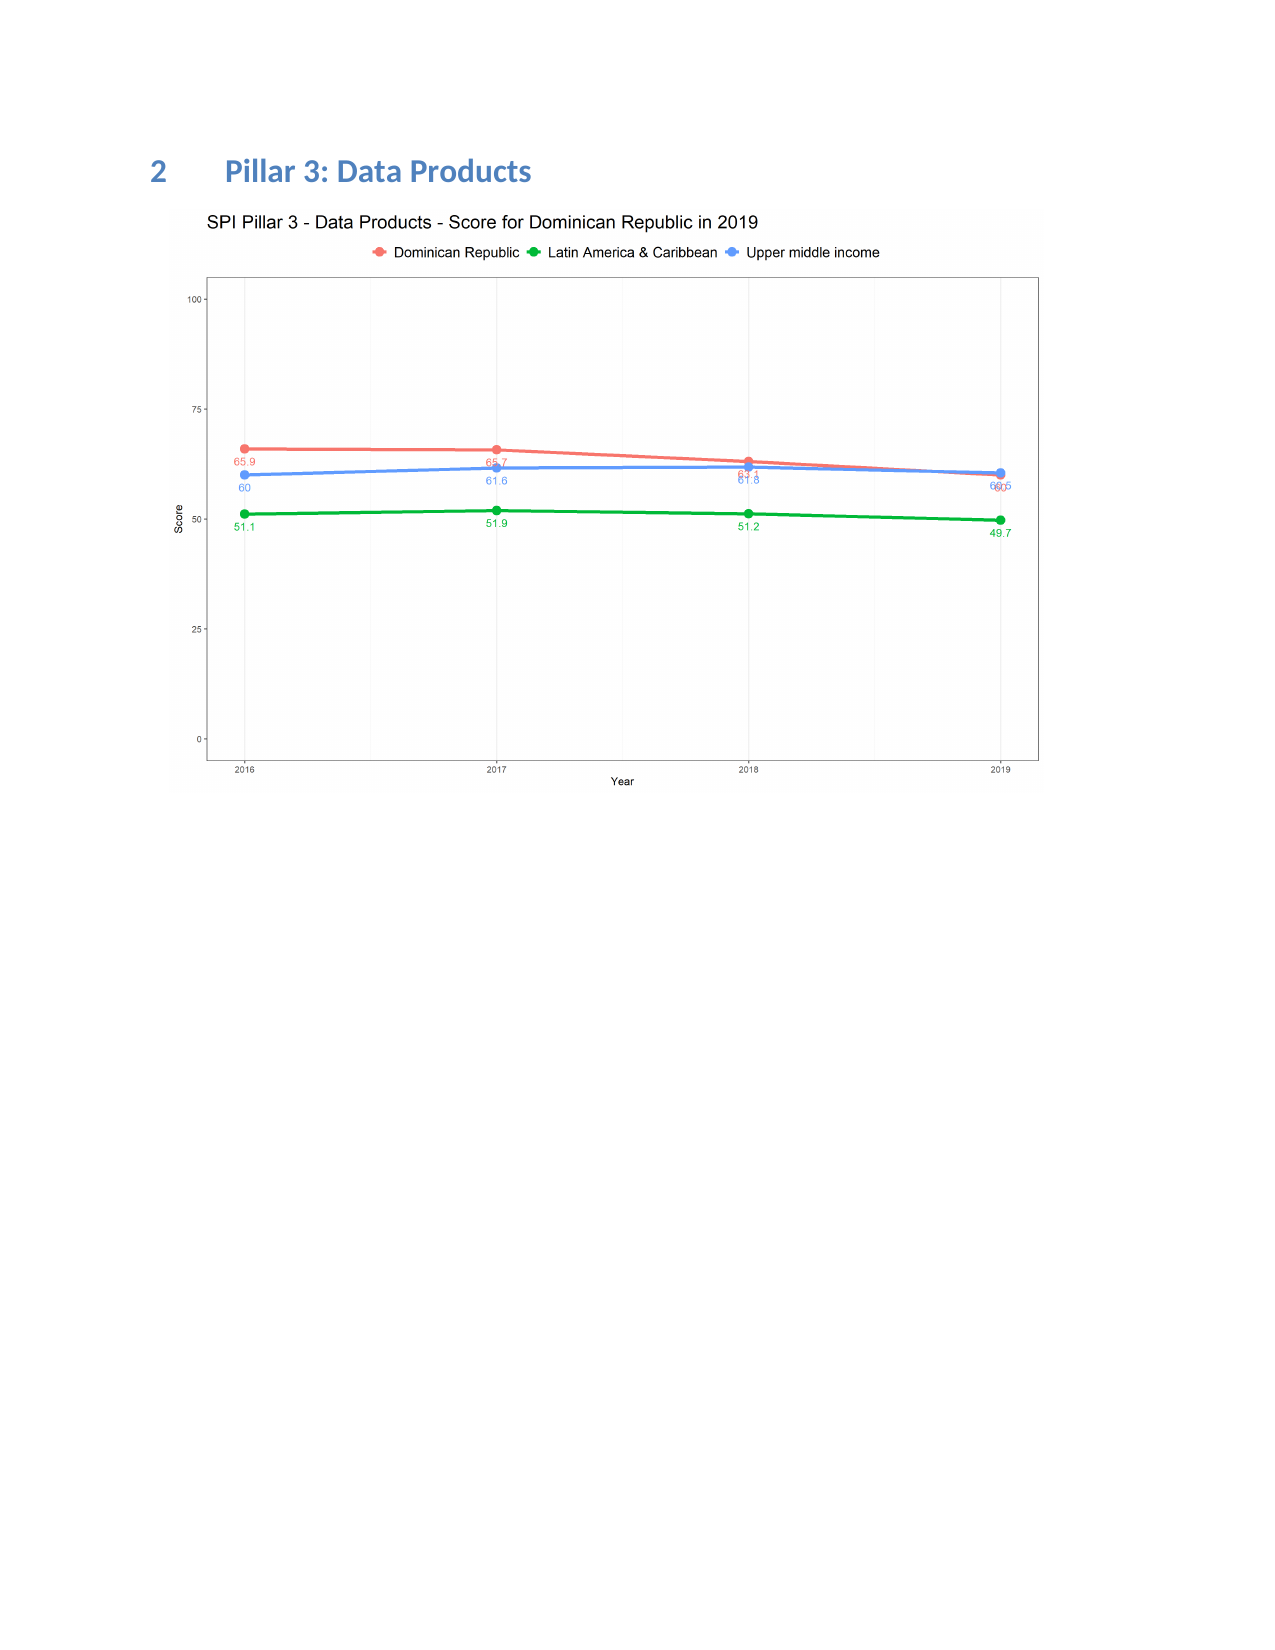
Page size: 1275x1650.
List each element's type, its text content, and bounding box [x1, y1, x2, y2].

subtitle 2 Pillar 3: Data Products [150, 150, 1125, 191]
picture [168, 209, 1044, 793]
